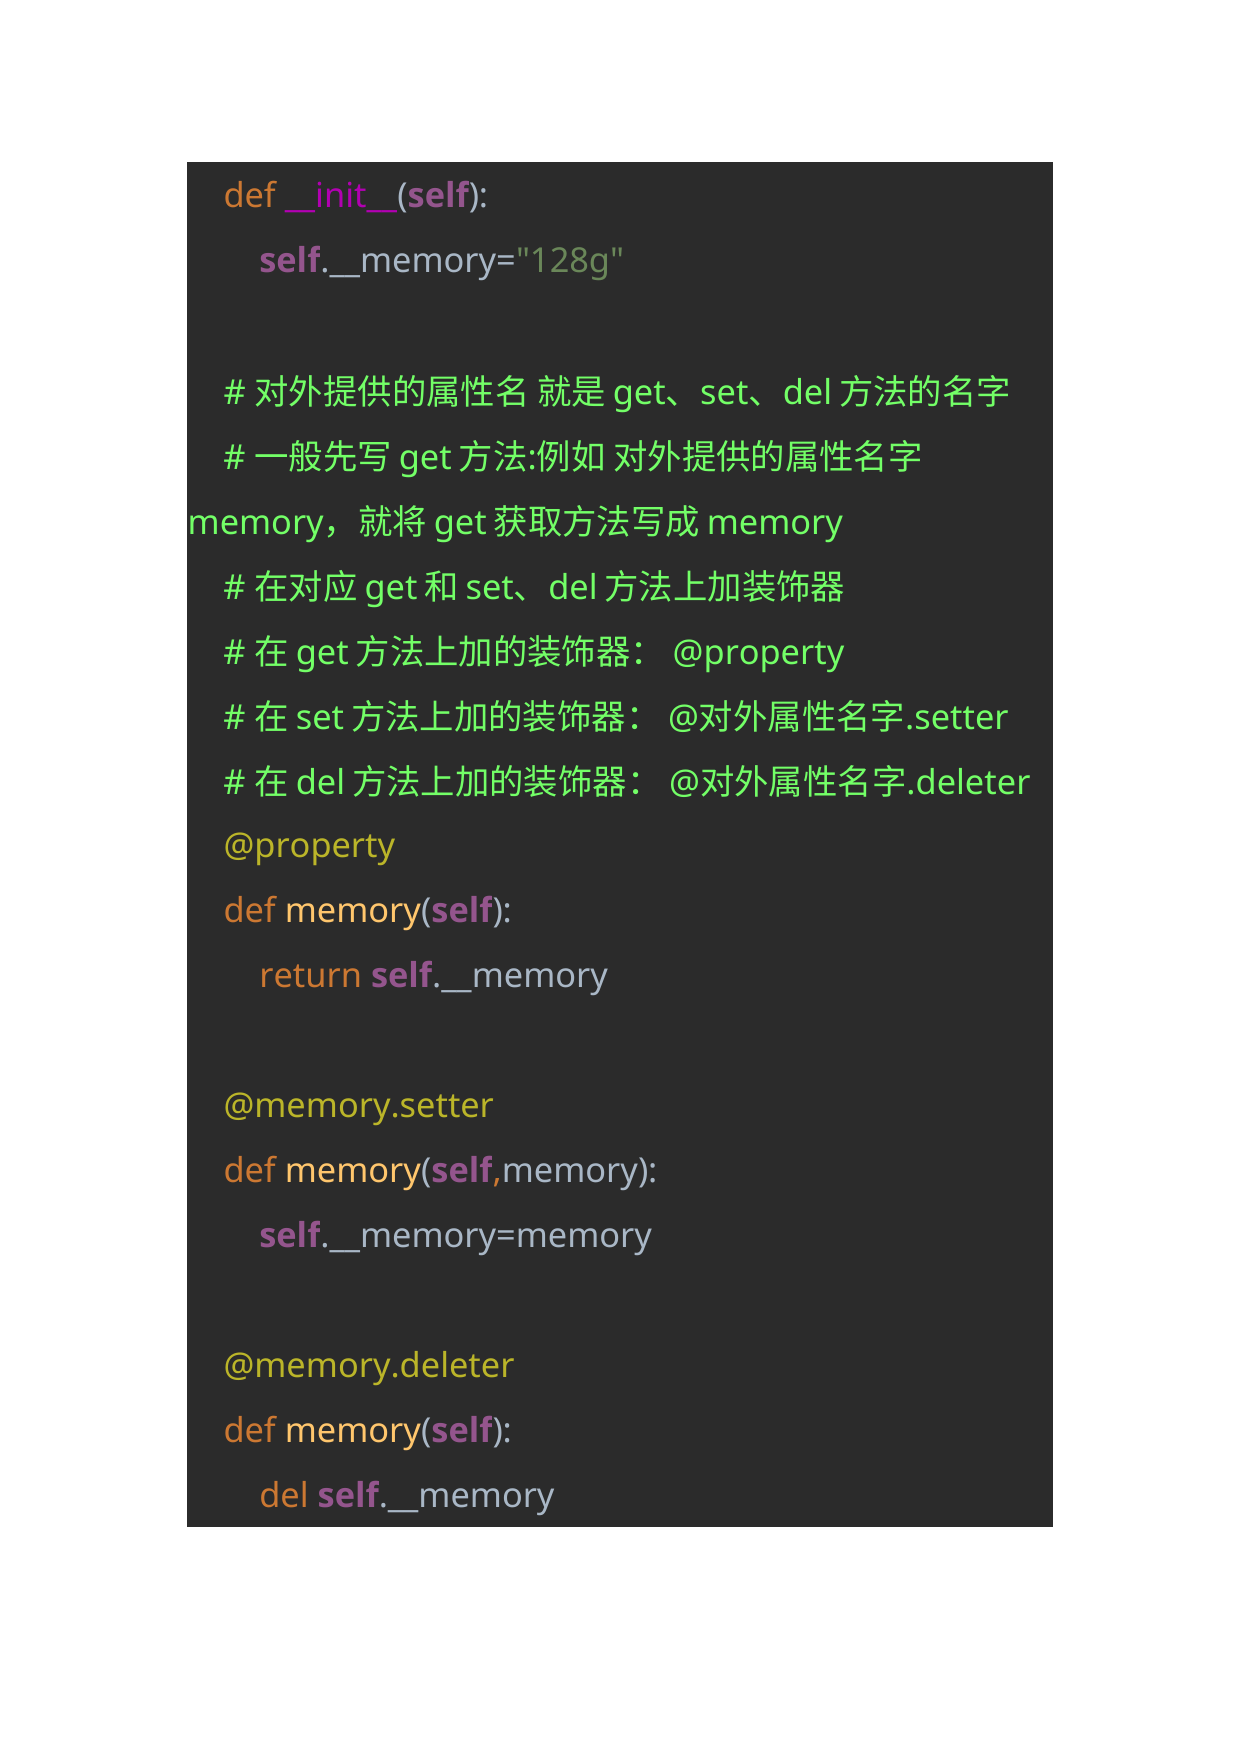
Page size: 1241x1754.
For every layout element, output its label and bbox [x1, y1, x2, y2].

text [187, 162, 1053, 1527]
